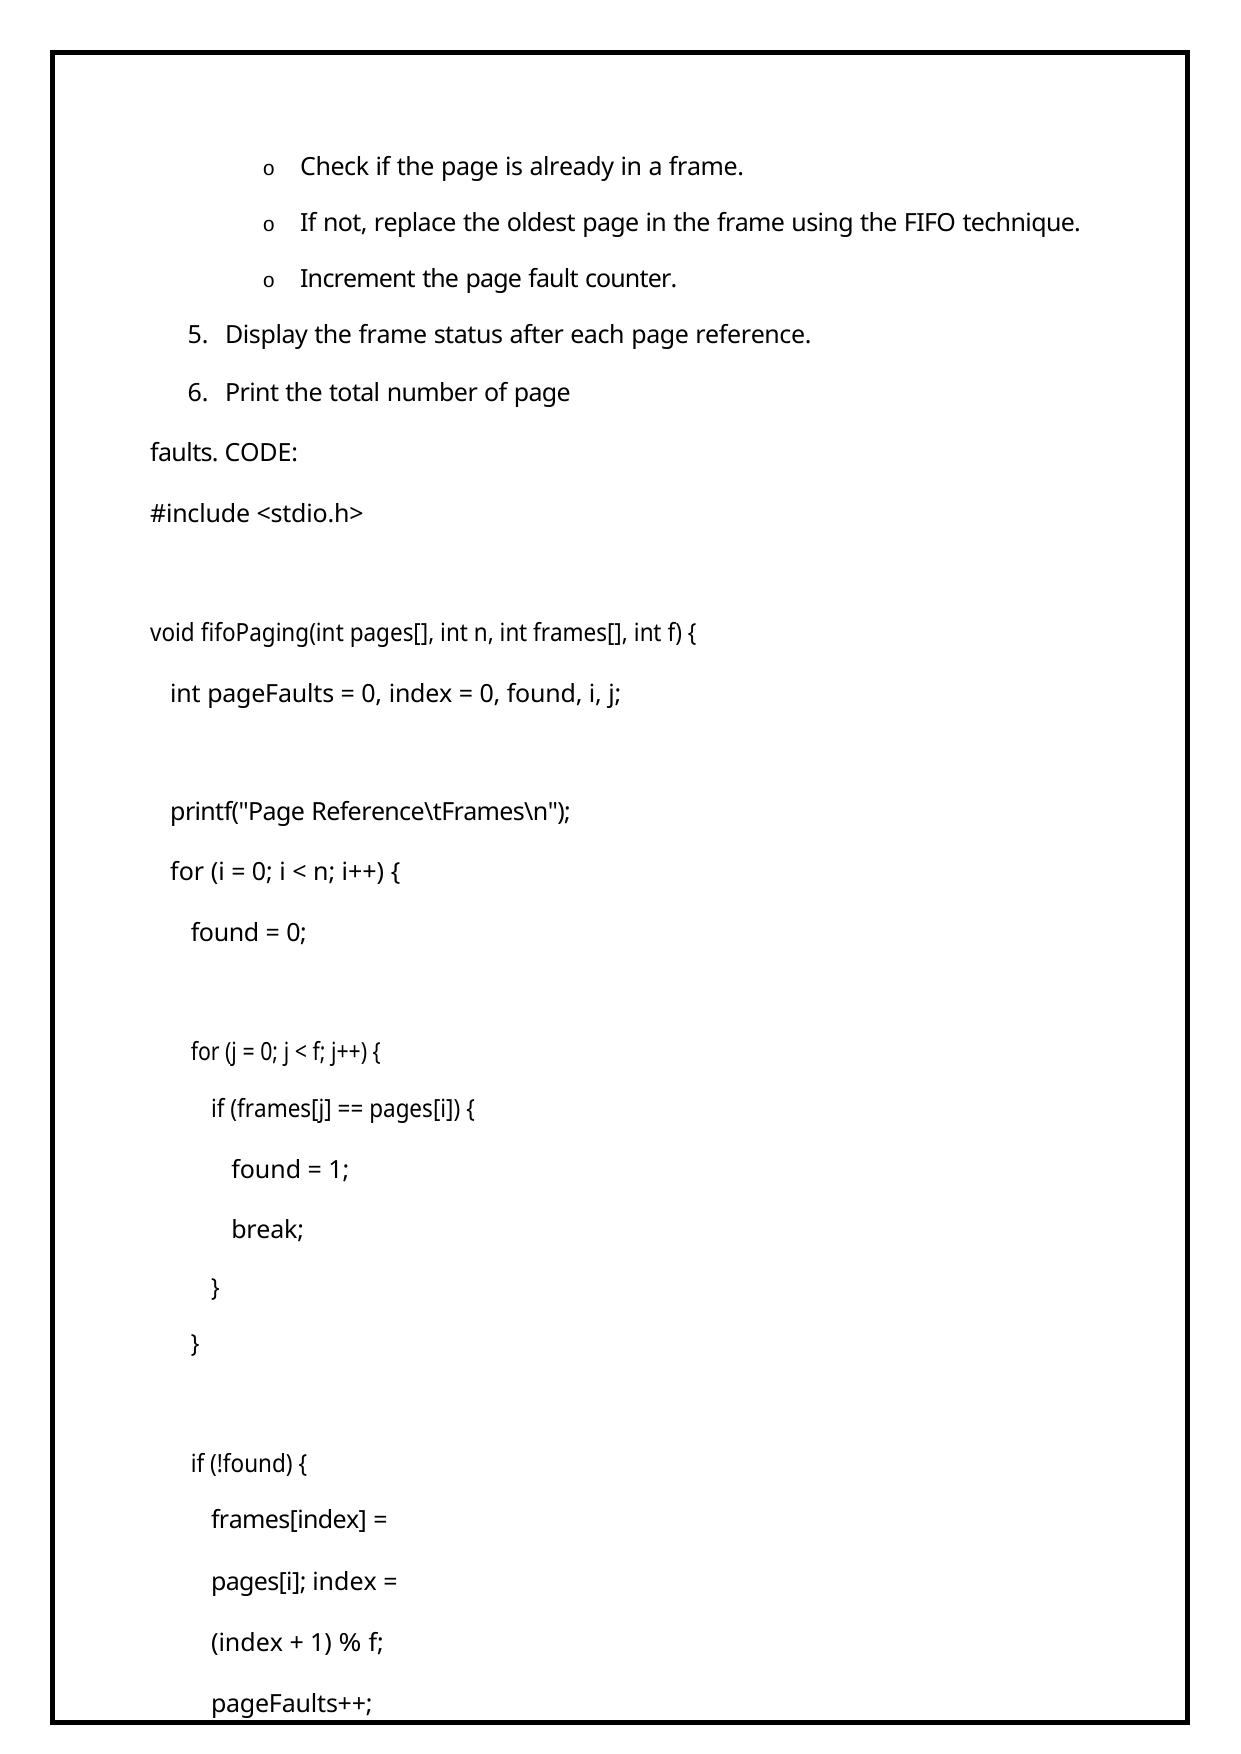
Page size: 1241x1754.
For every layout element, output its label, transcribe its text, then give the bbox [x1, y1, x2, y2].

list Check if the page is already in a frame. [262, 148, 1101, 182]
text } [191, 1326, 1101, 1360]
text void fifoPaging(int pages[], int n, int frames[], int f) { int pageFaults = 0, index = 0, found, i, j; [150, 615, 714, 709]
list If not, replace the oldest page in the frame using the FIFO technique. [262, 204, 1101, 238]
list Print the total number of page faults. CODE: [150, 374, 616, 469]
text for (j = 0; j < f; j++) { [191, 1034, 1101, 1068]
list Increment the page fault counter. [262, 261, 1101, 295]
text frames[index] = pages[i]; index = (index + 1) % f; pageFaults++; [211, 1502, 475, 1720]
text } [211, 1269, 1101, 1303]
list Display the frame status after each page reference. [187, 317, 1101, 351]
text printf("Page Reference\tFrames\n"); for (i = 0; i < n; i++) { [170, 793, 574, 888]
text if (frames[j] == pages[i]) { found = 1; [211, 1091, 475, 1185]
text found = 0; [191, 914, 1101, 949]
text if (!found) { [191, 1445, 1101, 1479]
text break; [231, 1212, 1101, 1246]
text #include <stdio.h> [150, 496, 1101, 529]
